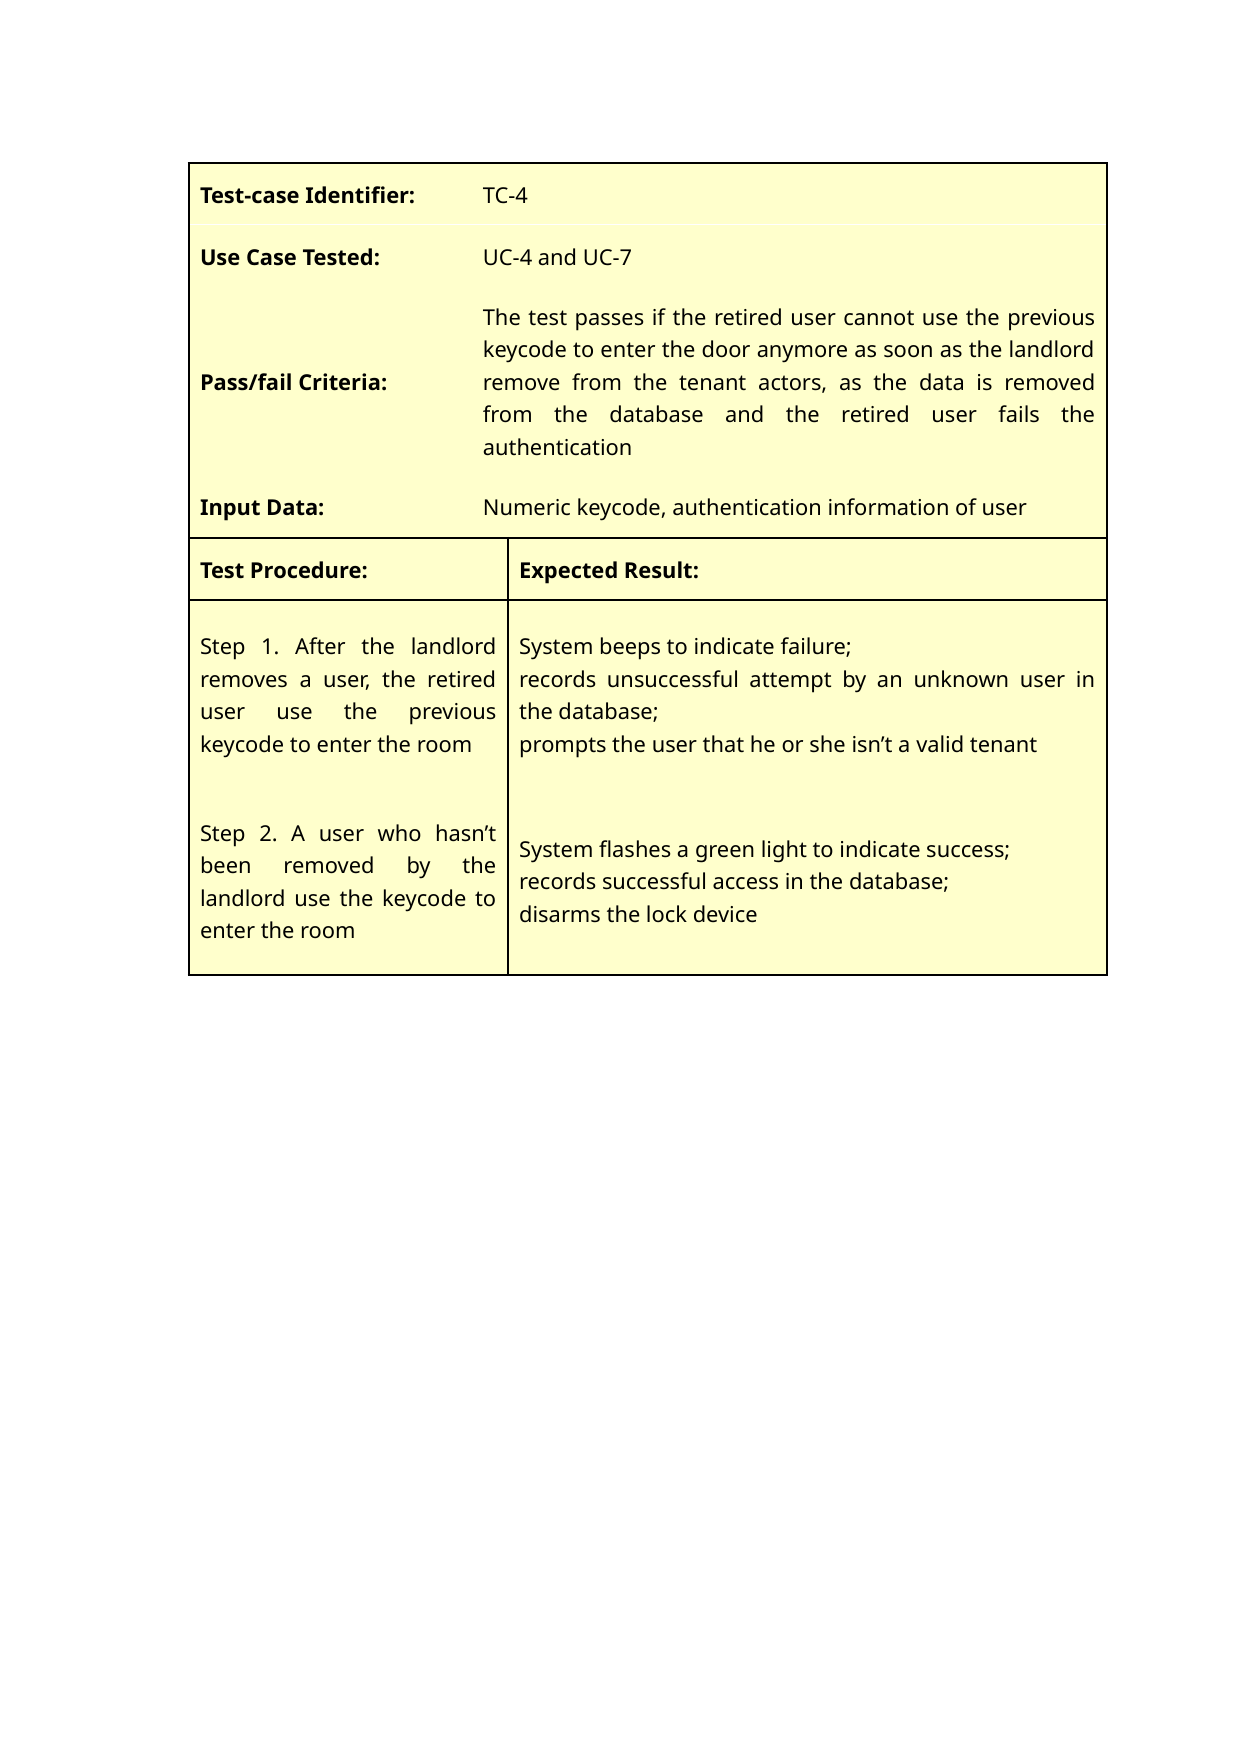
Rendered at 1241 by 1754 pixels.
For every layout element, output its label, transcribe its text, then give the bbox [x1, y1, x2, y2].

table_cell UC-4 and UC-7 [471, 225, 1106, 287]
table_cell Step 2. A user who hasn’t been removed by the landlord use the keycode to enter the room [190, 787, 507, 974]
table_cell Input Data: [190, 474, 471, 537]
table_cell Test Procedure: [190, 539, 507, 599]
table_cell System beeps to indicate failure; records unsuccessful attempt by an unknown user in the database; prompts the user that he or she isn’t a valid tenant [509, 601, 1106, 787]
table_cell Pass/fail Criteria: [190, 287, 471, 474]
table_cell Numeric keycode, authentication information of user [471, 474, 1106, 537]
table_cell The test passes if the retired user cannot use the previous keycode to enter the door anymore as soon as the landlord remove from the tenant actors, as the data is removed from the database and the retired user fails the authentication [471, 287, 1106, 474]
table_header TC-4 [471, 164, 1106, 224]
table_cell Use Case Tested: [190, 225, 471, 287]
table_header Test-case Identifier: [190, 164, 471, 224]
table_cell Expected Result: [509, 539, 1106, 599]
table_cell System flashes a green light to indicate success; records successful access in the database; disarms the lock device [509, 787, 1106, 974]
table_cell Step 1. After the landlord removes a user, the retired user use the previous keycode to enter the room [190, 601, 507, 787]
